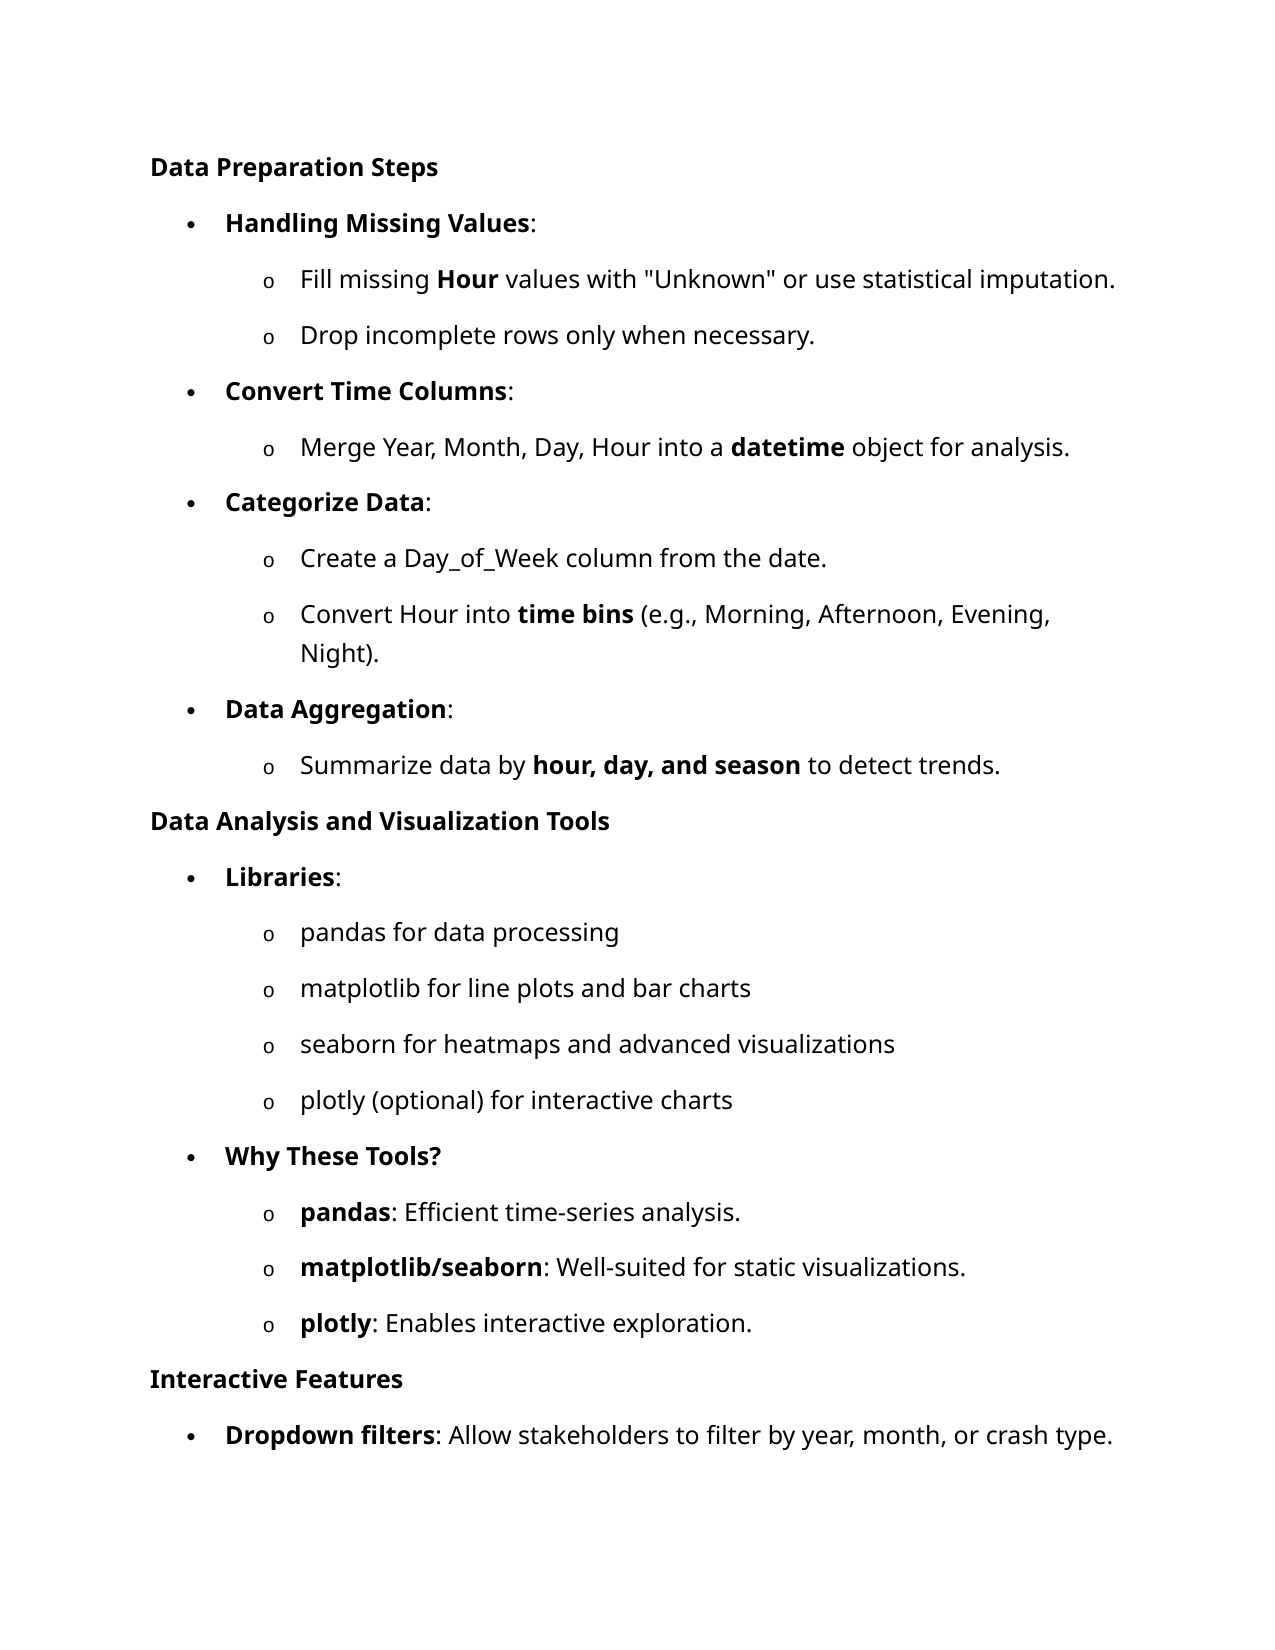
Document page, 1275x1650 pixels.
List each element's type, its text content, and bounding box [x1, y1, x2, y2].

list Summarize data by hour, day, and season to detect trends. [262, 747, 1125, 782]
list Categorize Data: [187, 485, 1125, 519]
list Convert Hour into time bins (e.g., Morning, Afternoon, Evening, Night). [262, 597, 1125, 670]
list Libraries: [187, 859, 1125, 893]
list Handling Missing Values: [187, 206, 1125, 240]
list Why These Tools? [187, 1138, 1125, 1172]
list pandas for data processing [262, 915, 1125, 949]
list Dropdown filters: Allow stakeholders to filter by year, month, or crash type. [187, 1417, 1125, 1452]
list plotly (optional) for interactive charts [262, 1082, 1125, 1117]
text Data Preparation Steps [150, 150, 1125, 184]
list Merge Year, Month, Day, Hour into a datetime object for analysis. [262, 429, 1125, 463]
list Data Aggregation: [187, 692, 1125, 726]
list Drop incomplete rows only when necessary. [262, 317, 1125, 352]
list matplotlib for line plots and bar charts [262, 971, 1125, 1005]
text Interactive Features [150, 1362, 1125, 1396]
list seaborn for heatmaps and advanced visualizations [262, 1027, 1125, 1061]
list Convert Time Columns: [187, 373, 1125, 407]
list Create a Day_of_Week column from the date. [262, 541, 1125, 575]
text Data Analysis and Visualization Tools [150, 803, 1125, 837]
list plotly: Enables interactive exploration. [262, 1306, 1125, 1340]
list Fill missing Hour values with "Unknown" or use statistical imputation. [262, 262, 1125, 296]
list pandas: Efficient time-series analysis. [262, 1194, 1125, 1228]
list matplotlib/seaborn: Well-suited for static visualizations. [262, 1250, 1125, 1284]
